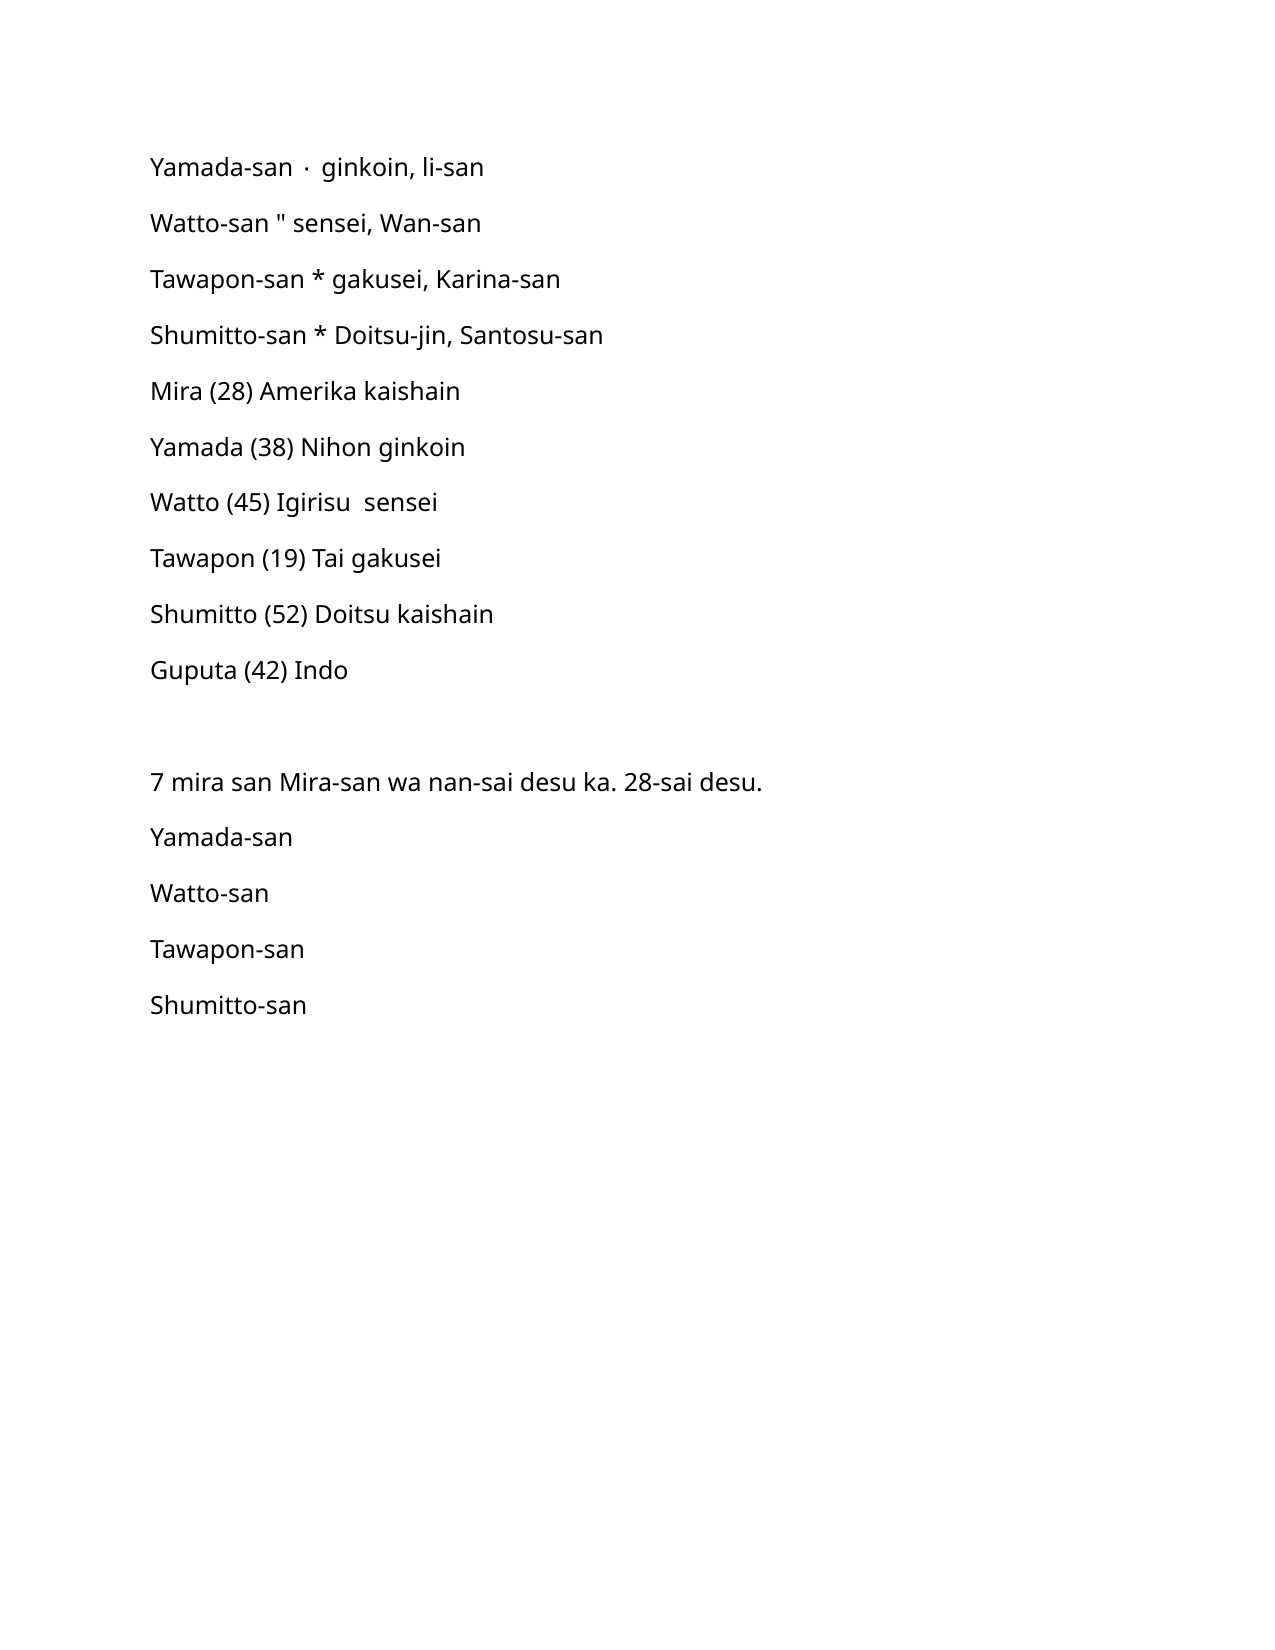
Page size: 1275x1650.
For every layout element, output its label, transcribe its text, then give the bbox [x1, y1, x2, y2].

text Tawapon-san [150, 932, 1125, 966]
text Yamada-san ٠ ginkoin, li-san [150, 150, 1125, 184]
text Shumitto (52) Doitsu kaishain [150, 597, 1125, 631]
text Guputa (42) Indo [150, 652, 1125, 687]
text Yamada (38) Nihon ginkoin [150, 429, 1125, 463]
text Watto-san " sensei, Wan-san [150, 206, 1125, 240]
text Tawapon-san * gakusei, Karina-san [150, 262, 1125, 296]
text Watto-san [150, 876, 1125, 910]
text Watto (45) Igirisu sensei [150, 485, 1125, 519]
text Yamada-san [150, 820, 1125, 854]
text Shumitto-san [150, 987, 1125, 1022]
text 7 mira san Mira-san wa nan-sai desu ka. 28-sai desu. [150, 764, 1125, 798]
text Tawapon (19) Tai gakusei [150, 541, 1125, 575]
text Shumitto-san * Doitsu-jin, Santosu-san [150, 317, 1125, 352]
text Mira (28) Amerika kaishain [150, 373, 1125, 407]
